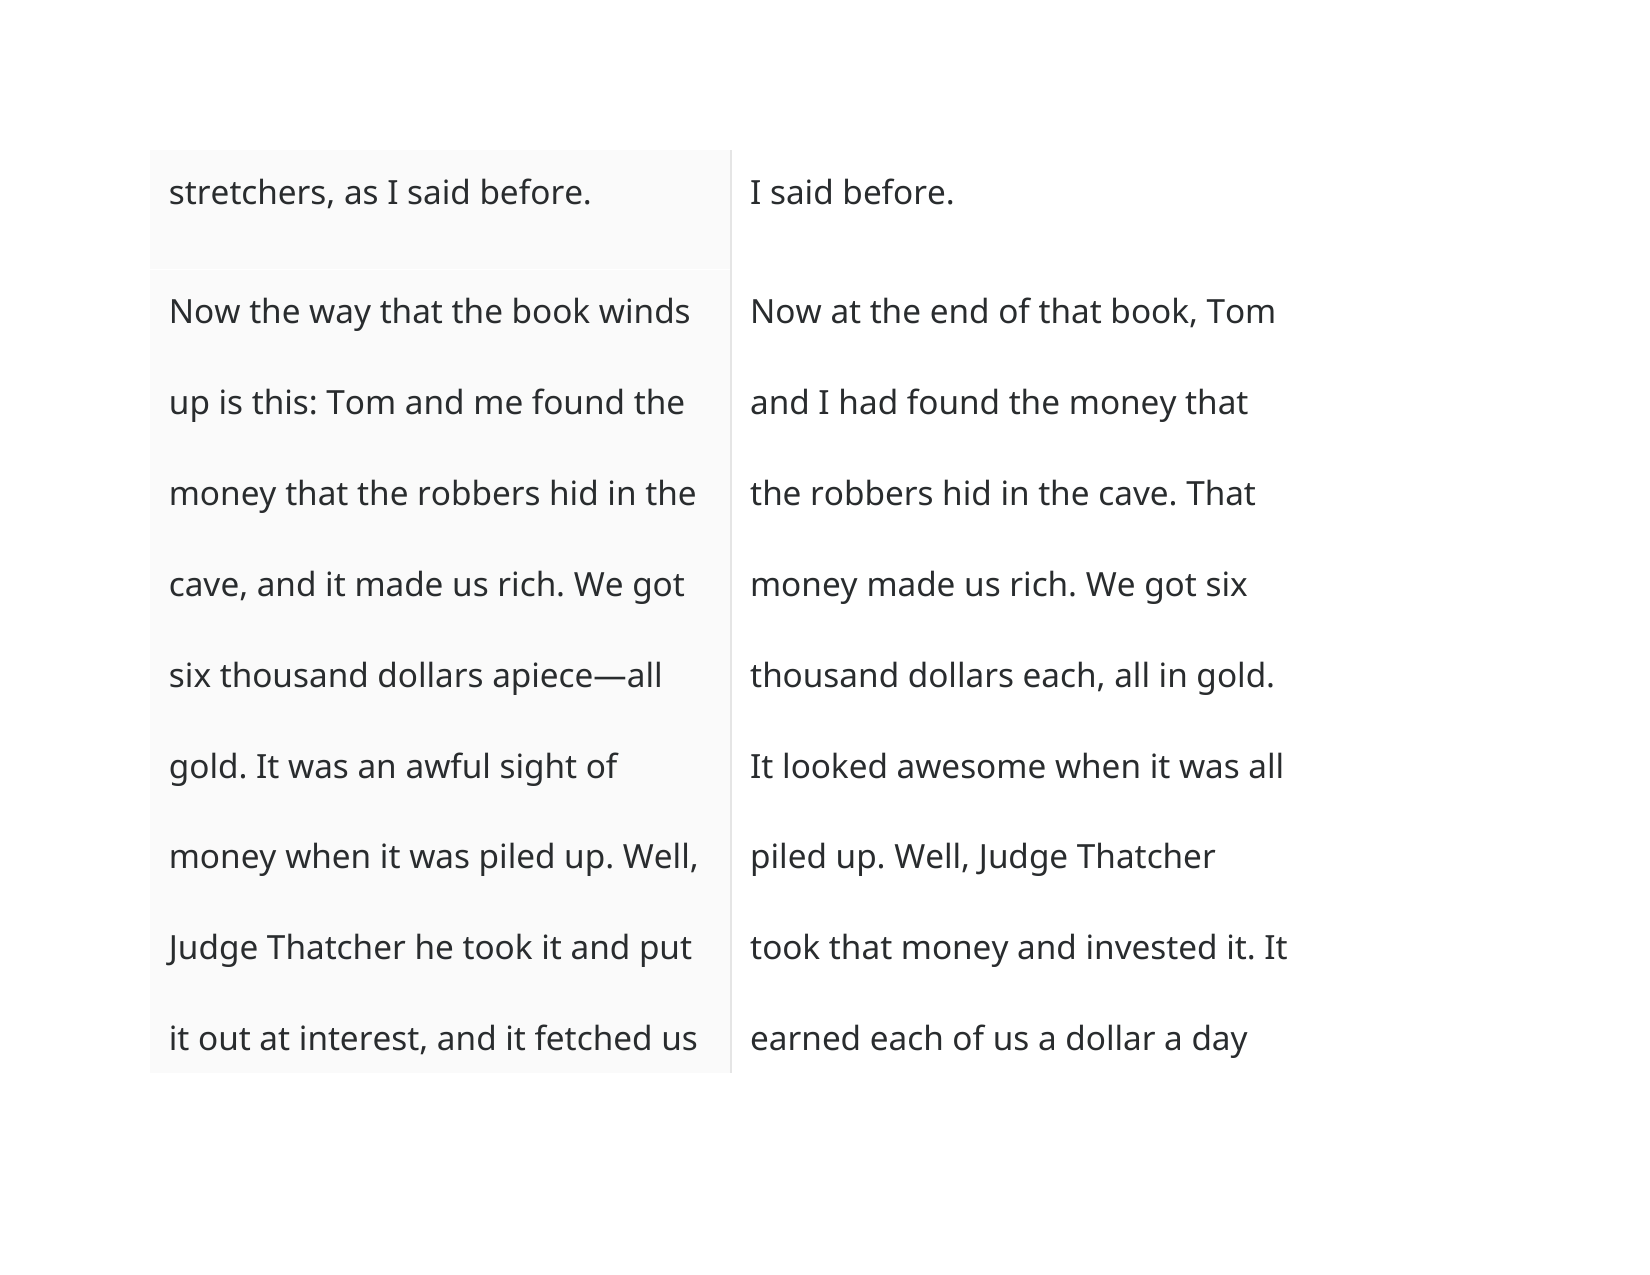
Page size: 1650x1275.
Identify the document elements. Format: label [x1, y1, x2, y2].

table_cell [732, 150, 1311, 269]
table_cell [150, 270, 730, 1073]
table_cell [732, 270, 1311, 1073]
table_cell [150, 150, 730, 269]
